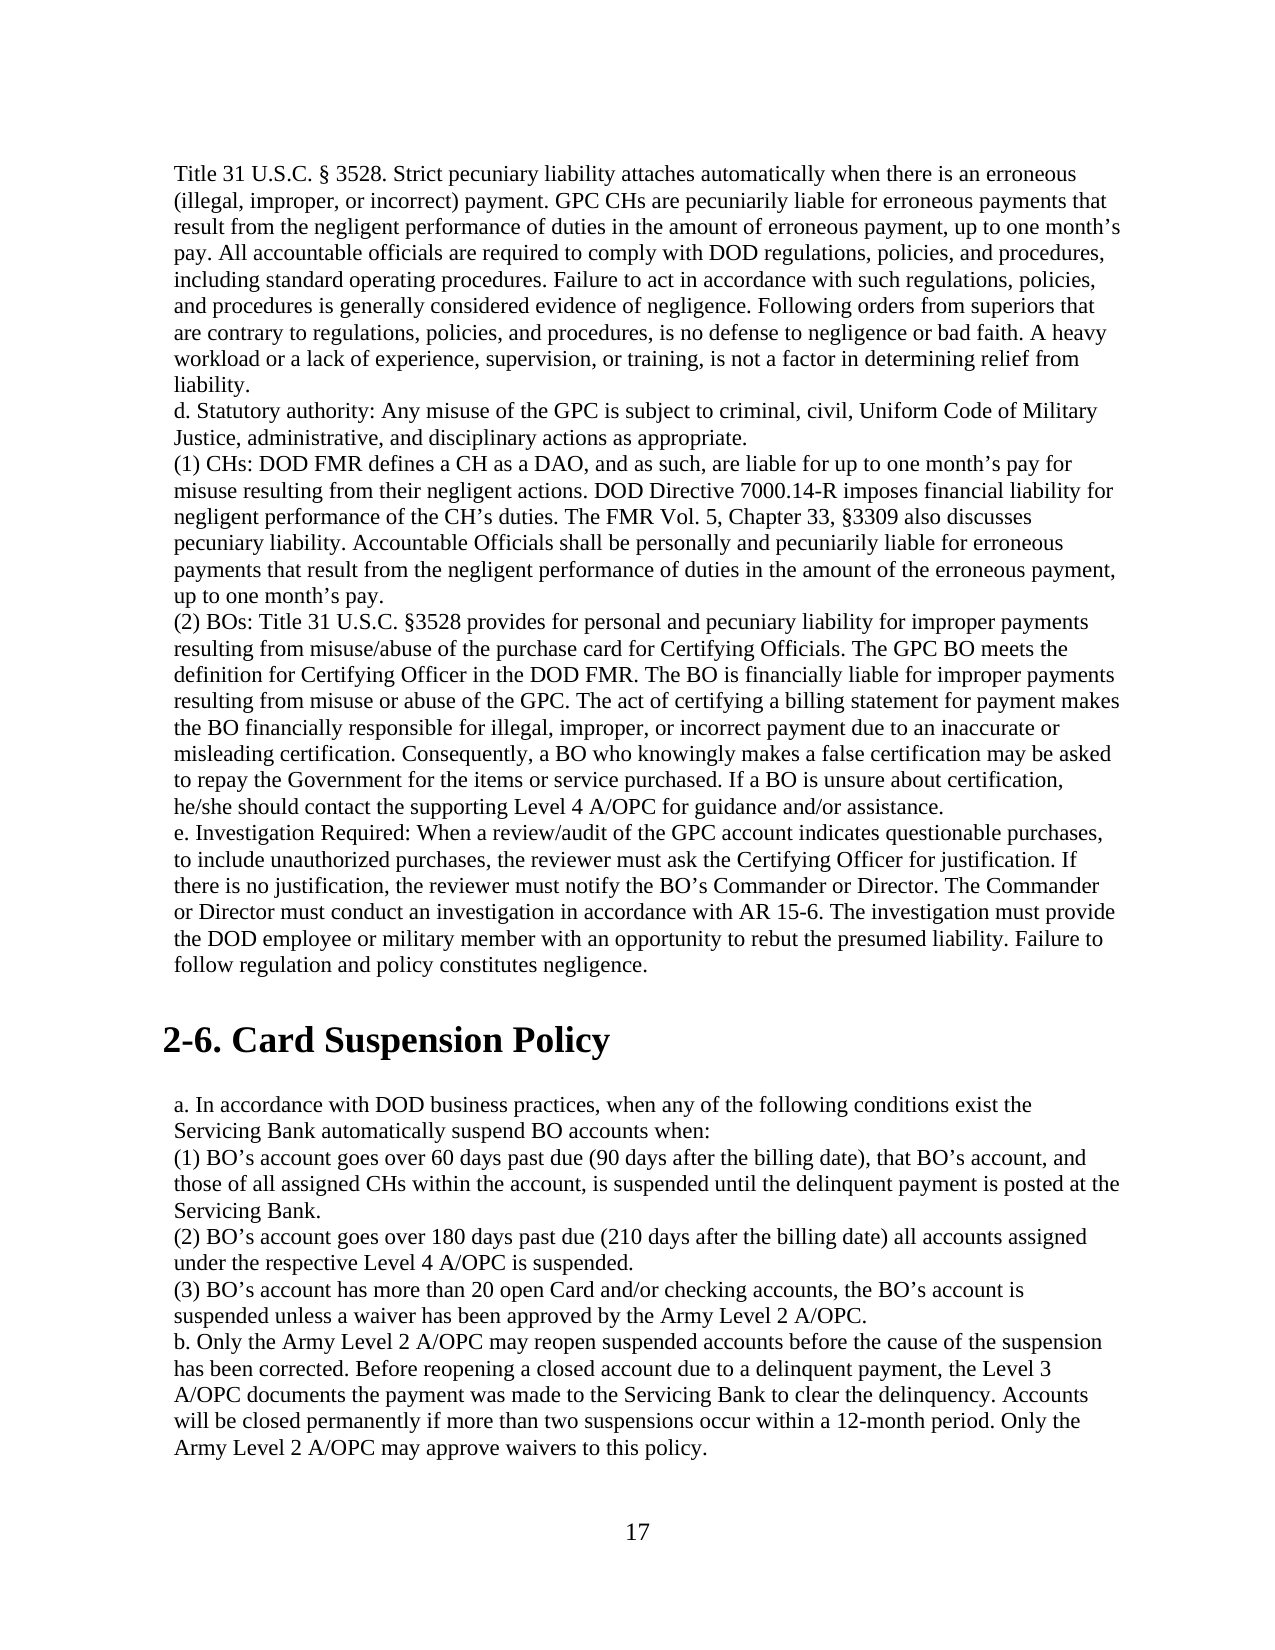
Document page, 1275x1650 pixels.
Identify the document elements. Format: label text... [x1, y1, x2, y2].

text (3) BO’s account has more than 20 open Card and/or checking accounts, the BO’s account is suspended unless a waiver has been approved by the Army Level 2 A/OPC. [163, 1276, 1135, 1328]
text (1) BO’s account goes over 60 days past due (90 days after the billing date), that BO’s account, and those of all assigned CHs within the account, is suspended until the delinquent payment is posted at the Servicing Bank. [163, 1144, 1135, 1223]
text (1) CHs: DOD FMR defines a CH as a DAO, and as such, are liable for up to one month’s pay for misuse resulting from their negligent actions. DOD Directive 7000.14-R imposes financial liability for negligent performance of the CH’s duties. The FMR Vol. 5, Chapter 33, §3309 also discusses pecuniary liability. Accountable Officials shall be personally and pecuniarily liable for erroneous payments that result from the negligent performance of duties in the amount of the erroneous payment, up to one month’s pay. [163, 450, 1135, 608]
text (2) BOs: Title 31 U.S.C. §3528 provides for personal and pecuniary liability for improper payments resulting from misuse/abuse of the purchase card for Certifying Officials. The GPC BO meets the definition for Certifying Officer in the DOD FMR. The BO is financially liable for improper payments resulting from misuse or abuse of the GPC. The act of certifying a billing statement for payment makes the BO financially responsible for illegal, improper, or incorrect payment due to an inaccurate or misleading certification. Consequently, a BO who knowingly makes a false certification may be asked to repay the Government for the items or service purchased. If a BO is unsure about certification, he/she should contact the supporting Level 4 A/OPC for guidance and/or assistance. [163, 608, 1135, 819]
text b. Only the Army Level 2 A/OPC may reopen suspended accounts before the cause of the suspension has been corrected. Before reopening a closed account due to a delinquent payment, the Level 3 A/OPC documents the payment was made to the Servicing Bank to clear the delinquency. Accounts will be closed permanently if more than two suspensions occur within a 12-month period. Only the Army Level 2 A/OPC may approve waivers to this policy. [163, 1328, 1135, 1471]
subtitle 2-6. Card Suspension Policy [162, 1017, 1125, 1060]
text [163, 150, 1135, 398]
text a. In accordance with DOD business practices, when any of the following conditions exist the Servicing Bank automatically suspend BO accounts when: [163, 1081, 1135, 1144]
text d. Statutory authority: Any misuse of the GPC is subject to criminal, civil, Uniform Code of Military Justice, administrative, and disciplinary actions as appropriate. [163, 398, 1135, 450]
text (2) BO’s account goes over 180 days past due (210 days after the billing date) all accounts assigned under the respective Level 4 A/OPC is suspended. [163, 1223, 1135, 1276]
text e. Investigation Required: When a review/audit of the GPC account indicates questionable purchases, to include unauthorized purchases, the reviewer must ask the Certifying Officer for justification. If there is no justification, the reviewer must notify the BO’s Commander or Director. The Commander or Director must conduct an investigation in accordance with AR 15-6. The investigation must provide the DOD employee or military member with an opportunity to rebut the presumed liability. Failure to follow regulation and policy constitutes negligence. [163, 819, 1135, 988]
